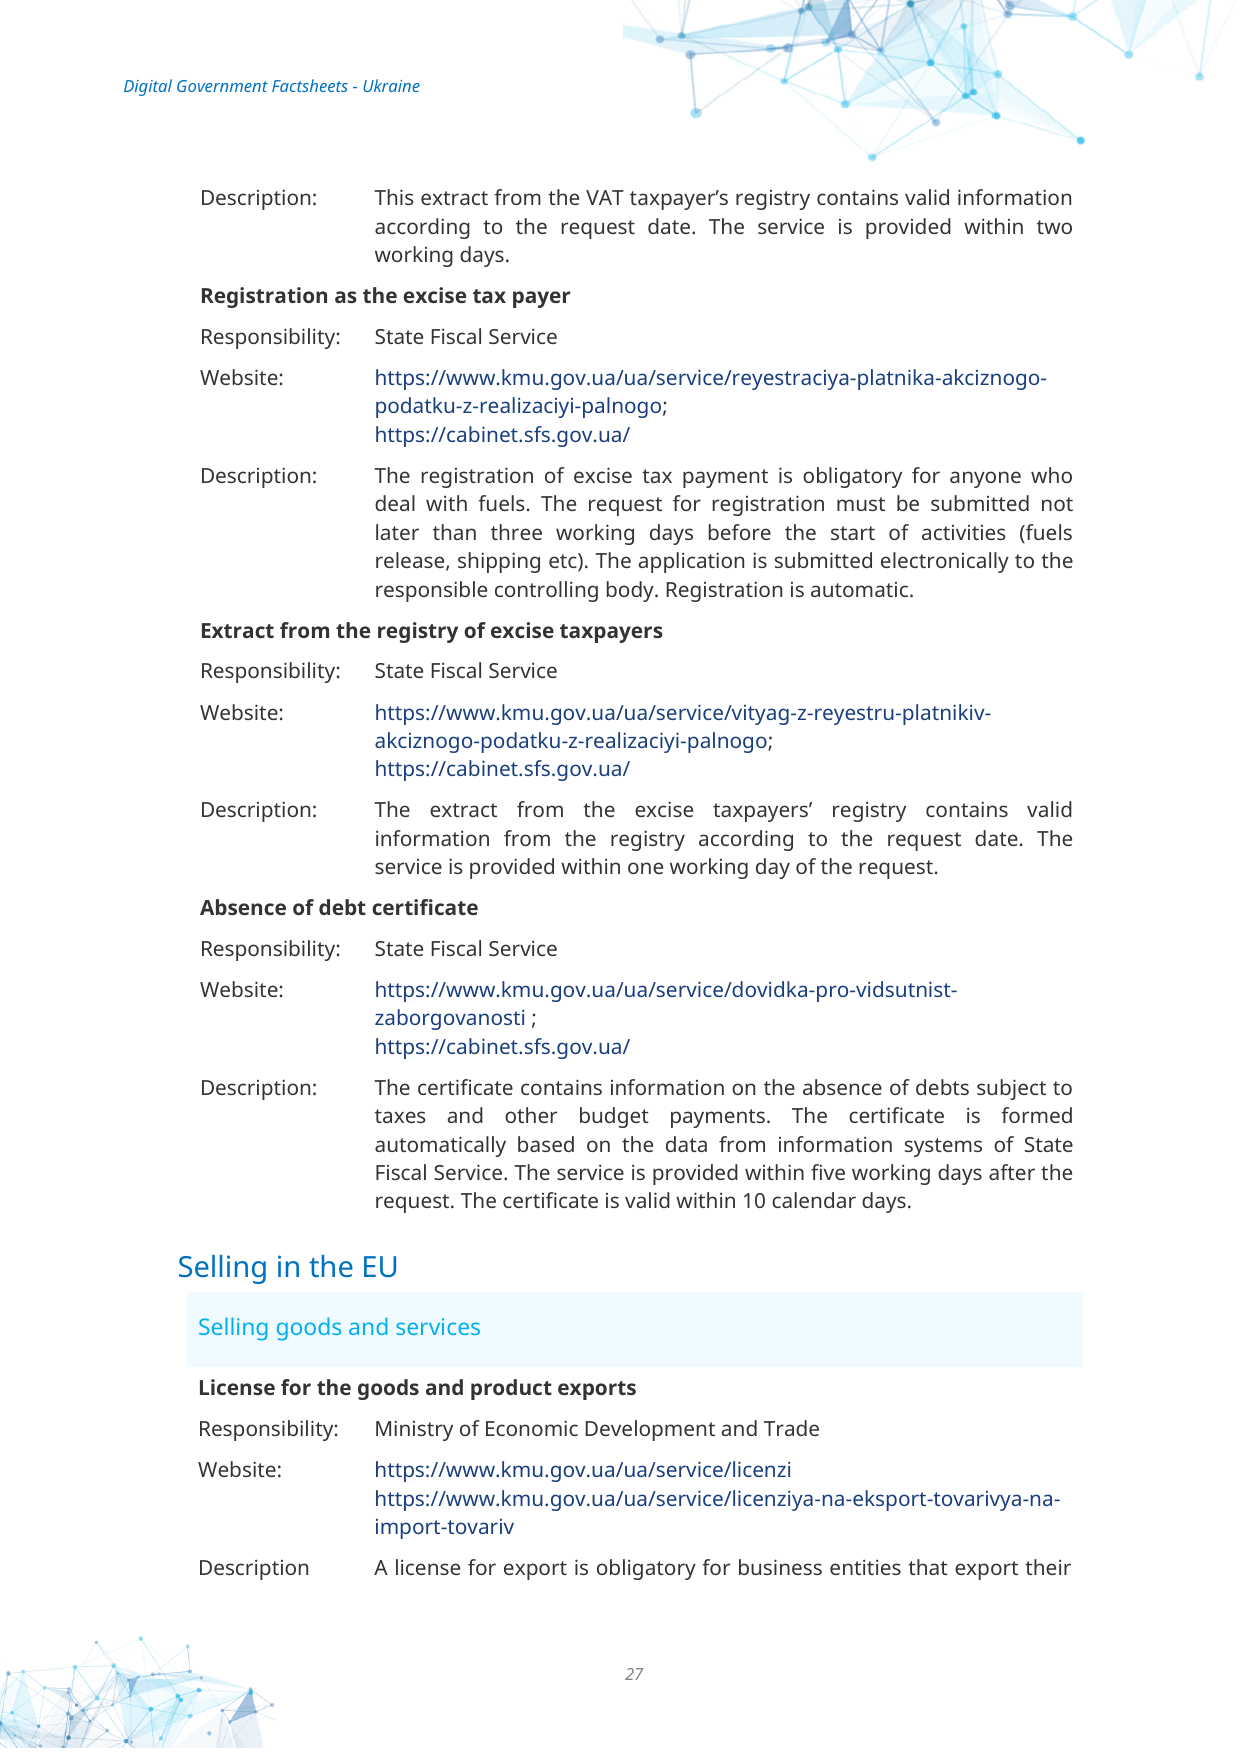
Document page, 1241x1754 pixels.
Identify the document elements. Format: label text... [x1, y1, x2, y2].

table_cell https://www.kmu.gov.ua/ua/service/licenzi https://www.kmu.gov.ua/ua/service/licenziya-na-eksport-tovarivya-na-import-tovariv [363, 1449, 1083, 1547]
table_header Selling goods and services [187, 1292, 1083, 1367]
table_cell Responsibility: [187, 1408, 363, 1449]
table_cell State Fiscal Service [363, 650, 1085, 691]
table_cell https://www.kmu.gov.ua/ua/service/dovidka-pro-vidsutnist-zaborgovanosti ; https://cabinet.sfs.gov.ua/ [363, 969, 1085, 1067]
table_cell The registration of excise tax payment is obligatory for anyone who deal with fuels. The request for registration must be submitted not later than three working days before the start of activities (fuels release, shipping etc). The application is submitted electronically to the responsible controlling body. Registration is automatic. [363, 455, 1085, 609]
table_cell Website: [189, 357, 363, 455]
table_cell https://www.kmu.gov.ua/ua/service/reyestraciya-platnika-akciznogo-podatku-z-realizaciyi-palnogo; https://cabinet.sfs.gov.ua/ [363, 357, 1085, 455]
table_cell Responsibility: [189, 928, 363, 969]
table_cell Description: [189, 455, 363, 609]
table_cell State Fiscal Service [363, 928, 1085, 969]
table_cell Website: [189, 969, 363, 1067]
table_cell https://www.kmu.gov.ua/ua/service/vityag-z-reyestru-platnikiv-akciznogo-podatku-z-realizaciyi-palnogo; https://cabinet.sfs.gov.ua/ [363, 691, 1085, 789]
table_cell State Fiscal Service [363, 316, 1085, 357]
table_cell Registration as the excise tax payer [189, 275, 1085, 316]
subtitle Selling in the EU [177, 1246, 1092, 1286]
table_cell Description [187, 1547, 363, 1588]
table_cell Absence of debt certificate [189, 887, 1085, 928]
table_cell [363, 1547, 1083, 1588]
table_cell The extract from the excise taxpayers’ registry contains valid information from the registry according to the request date. The service is provided within one working day of the request. [363, 789, 1085, 887]
table_cell Description: [189, 1067, 363, 1221]
table_cell Website: [187, 1449, 363, 1547]
table_cell This extract from the VAT taxpayer’s registry contains valid information according to the request date. The service is provided within two working days. [363, 177, 1085, 275]
table_cell Responsibility: [189, 316, 363, 357]
table_cell Website: [189, 691, 363, 789]
table_cell Description: [189, 789, 363, 887]
table_cell The certificate contains information on the absence of debts subject to taxes and other budget payments. The certificate is formed automatically based on the data from information systems of State Fiscal Service. The service is provided within five working days after the request. The certificate is valid within 10 calendar days. [363, 1067, 1085, 1221]
table_cell Extract from the registry of excise taxpayers [189, 610, 1085, 650]
table_cell Responsibility: [189, 650, 363, 691]
table_cell Ministry of Economic Development and Trade [363, 1408, 1083, 1449]
table_cell License for the goods and product exports [187, 1367, 1083, 1408]
table_cell Description: [189, 177, 363, 275]
